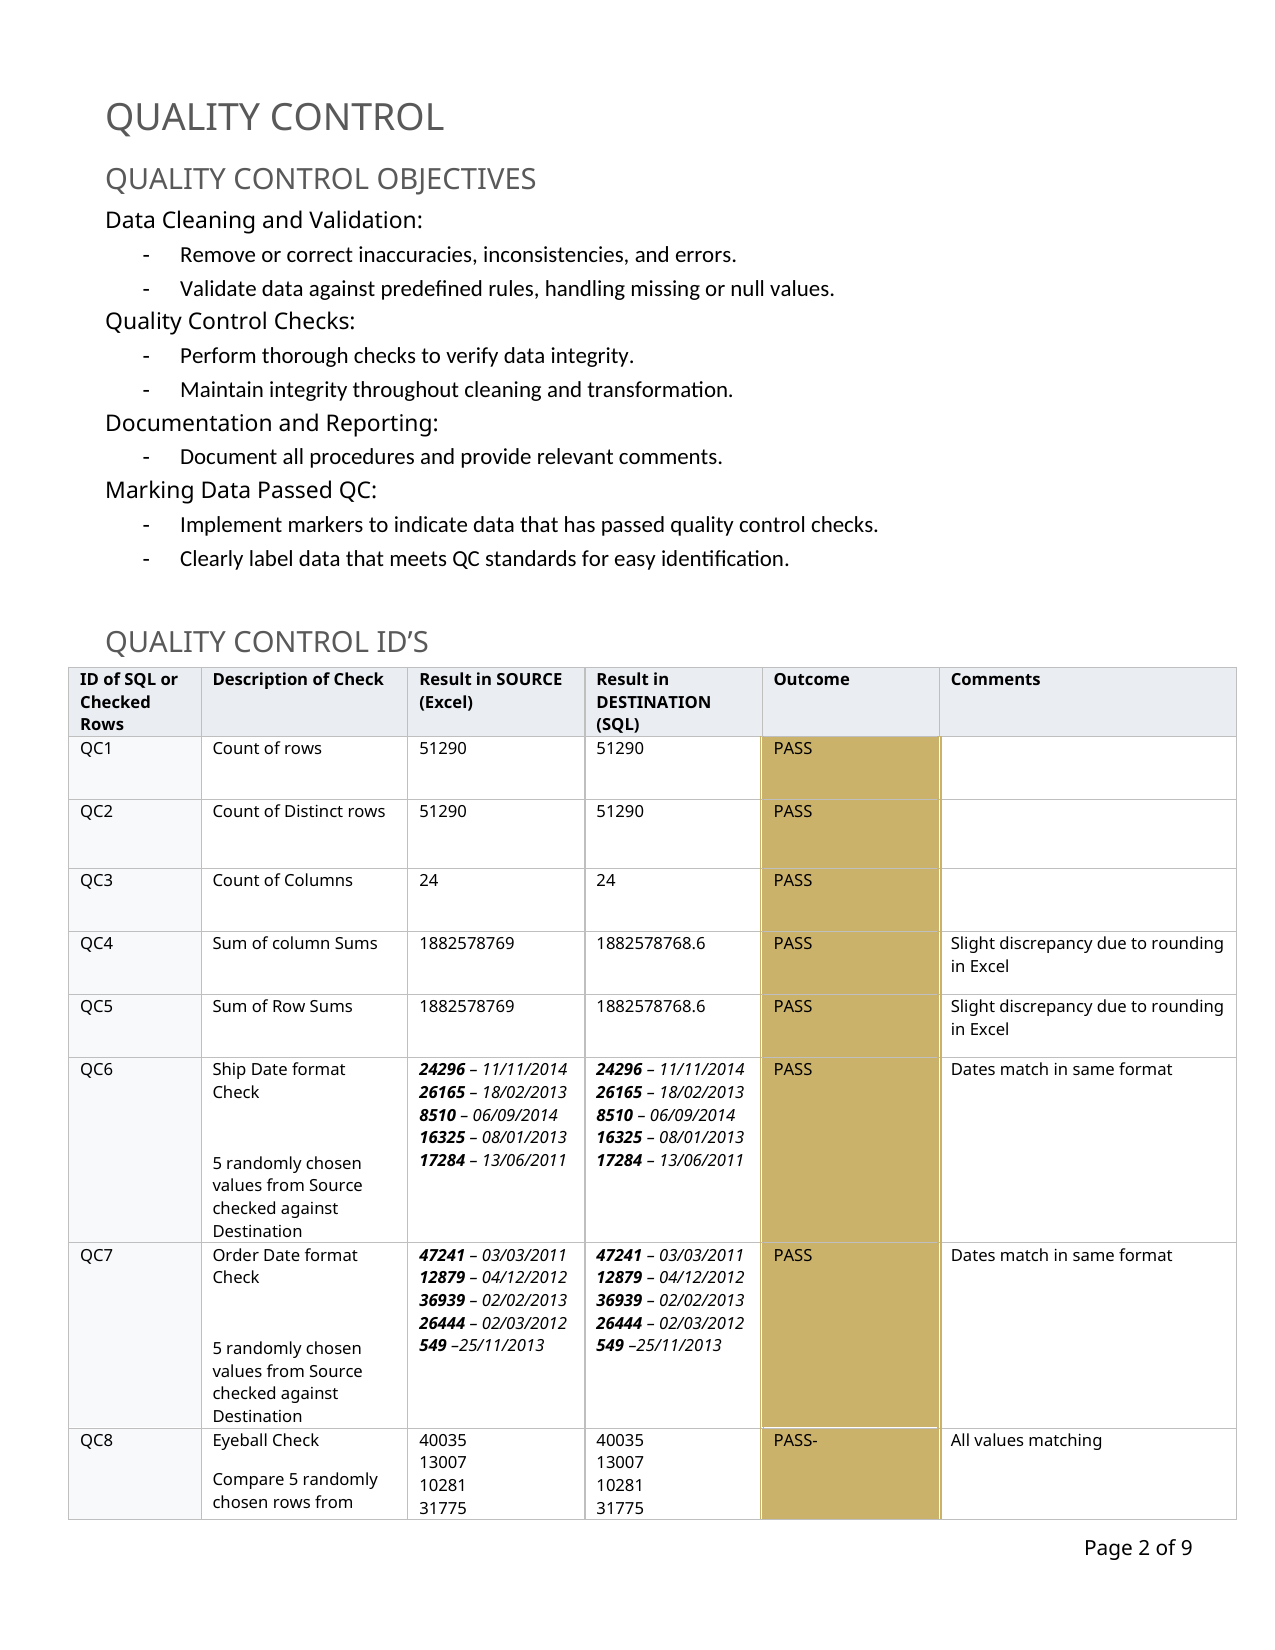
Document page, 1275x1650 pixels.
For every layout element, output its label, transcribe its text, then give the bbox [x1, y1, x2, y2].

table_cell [586, 1429, 760, 1519]
table_cell QC7 [69, 1243, 201, 1427]
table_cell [408, 1429, 584, 1519]
text Documentation and Reporting: [105, 407, 1200, 438]
list Perform thorough checks to verify data integrity. [142, 339, 1200, 370]
subtitle Quality Control [105, 91, 1275, 142]
table_cell 24 [586, 869, 760, 931]
table_cell 51290 [586, 737, 760, 799]
table_cell QC1 [69, 737, 201, 799]
table_cell QC5 [69, 995, 201, 1057]
list Document all procedures and provide relevant comments. [142, 440, 1200, 472]
table_cell QC8 [69, 1429, 201, 1519]
table_header Result in SOURCE (Excel) [408, 668, 584, 736]
table_cell PASS [764, 800, 937, 868]
table_cell Ship Date format Check 5 randomly chosen values from Source checked against Destination [202, 1058, 407, 1242]
table_cell 24 [408, 869, 584, 931]
table_cell Dates match in same format [942, 1243, 1236, 1427]
table_cell Count of rows [202, 737, 407, 799]
table_cell 51290 [586, 800, 760, 868]
text Quality Control Checks: [105, 305, 1200, 337]
table_cell Sum of Row Sums [202, 995, 407, 1057]
table_cell 51290 [408, 737, 584, 799]
list Remove or correct inaccuracies, inconsistencies, and errors. [142, 238, 1200, 269]
table_cell QC4 [69, 932, 201, 994]
table_cell QC6 [69, 1058, 201, 1242]
table_header ID of SQL or Checked Rows [69, 668, 201, 736]
subtitle Quality Control Objectives [105, 158, 1275, 198]
subtitle Quality Control ID’s [105, 621, 1275, 661]
text Marking Data Passed QC: [105, 474, 1200, 505]
list Clearly label data that meets QC standards for easy identification. [142, 542, 1200, 573]
table_cell [942, 869, 1236, 931]
table_cell 47241 – 03/03/2011 12879 – 04/12/2012 36939 – 02/02/2013 26444 – 02/03/2012 549 –25/11/2013 [586, 1243, 760, 1427]
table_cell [202, 1429, 407, 1519]
table_cell Sum of column Sums [202, 932, 407, 994]
table_cell PASS [764, 1243, 937, 1427]
table_cell Count of Columns [202, 869, 407, 931]
table_cell Slight discrepancy due to rounding in Excel [942, 995, 1236, 1057]
table_cell 1882578769 [408, 995, 584, 1057]
table_cell 47241 – 03/03/2011 12879 – 04/12/2012 36939 – 02/02/2013 26444 – 02/03/2012 549 –25/11/2013 [408, 1243, 584, 1427]
table_header Outcome [763, 668, 939, 736]
table_header Result in DESTINATION (SQL) [586, 668, 762, 736]
table_cell PASS- [764, 1429, 937, 1519]
table_cell Order Date format Check 5 randomly chosen values from Source checked against Destination [202, 1243, 407, 1427]
table_header Comments [940, 668, 1236, 736]
table_cell 51290 [408, 800, 584, 868]
table_cell QC2 [69, 800, 201, 868]
table_cell PASS [764, 1058, 937, 1242]
table_cell Dates match in same format [942, 1058, 1236, 1242]
table_cell Slight discrepancy due to rounding in Excel [942, 932, 1236, 994]
table_cell 1882578768.6 [586, 932, 760, 994]
table_cell 1882578768.6 [586, 995, 760, 1057]
table_cell All values matching [942, 1429, 1236, 1519]
table_cell 1882578769 [408, 932, 584, 994]
table_cell [942, 737, 1236, 799]
table_cell 24296 – 11/11/2014 26165 – 18/02/2013 8510 – 06/09/2014 16325 – 08/01/2013 17284 – 13/06/2011 [586, 1058, 760, 1242]
table_cell Count of Distinct rows [202, 800, 407, 868]
list Validate data against predefined rules, handling missing or null values. [142, 272, 1200, 303]
list Implement markers to indicate data that has passed quality control checks. [142, 508, 1200, 539]
table_cell [942, 800, 1236, 868]
table_cell 24296 – 11/11/2014 26165 – 18/02/2013 8510 – 06/09/2014 16325 – 08/01/2013 17284 – 13/06/2011 [408, 1058, 584, 1242]
list Maintain integrity throughout cleaning and transformation. [142, 373, 1200, 404]
table_cell QC3 [69, 869, 201, 931]
table_cell PASS [764, 737, 937, 799]
text Data Cleaning and Validation: [105, 204, 1200, 235]
table_cell PASS [764, 932, 937, 994]
table_cell PASS [764, 995, 937, 1057]
table_header Description of Check [202, 668, 407, 736]
table_cell PASS [764, 869, 937, 931]
